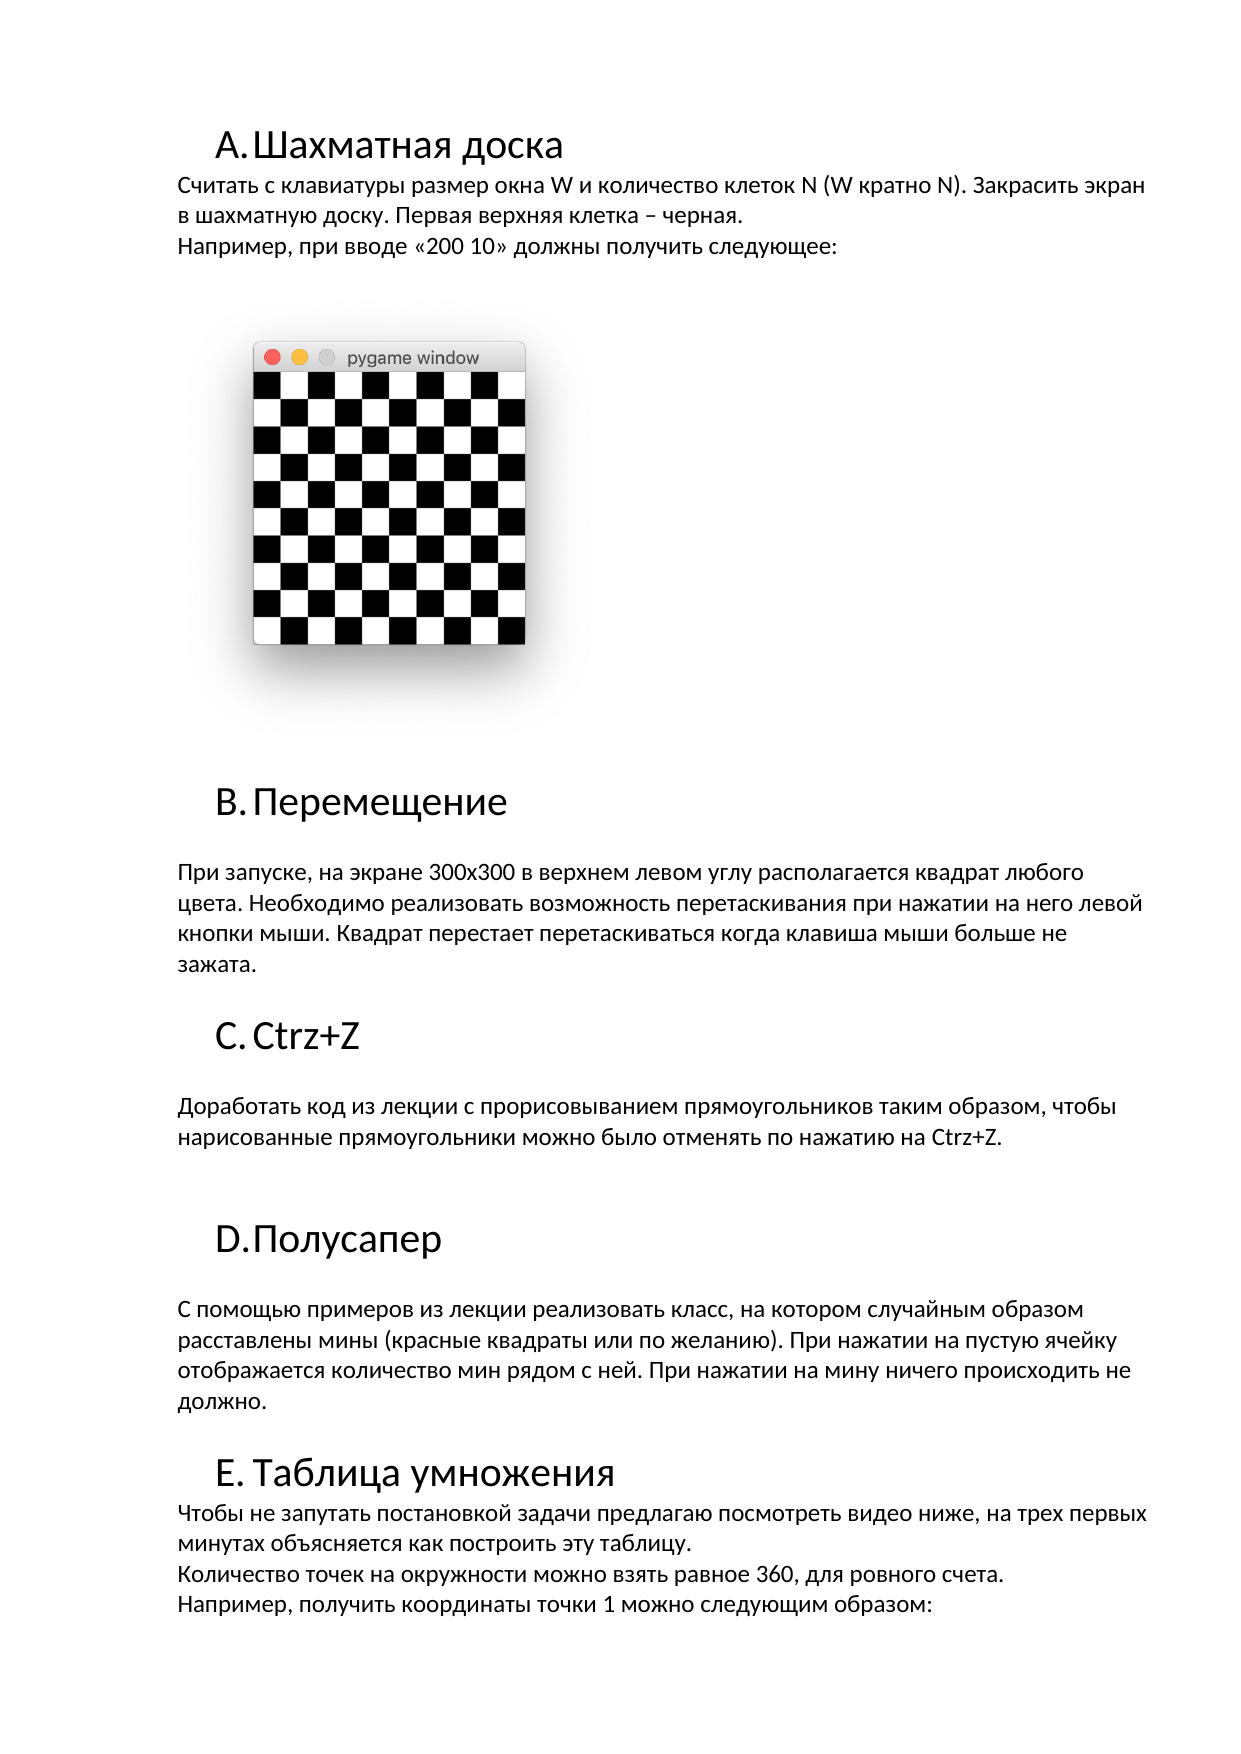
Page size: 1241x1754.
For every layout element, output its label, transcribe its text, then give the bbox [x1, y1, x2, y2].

list Ctrz+Z [215, 1009, 1152, 1059]
text С помощью примеров из лекции реализовать класс, на котором случайным образом расставлены мины (красные квадраты или по желанию). При нажатии на пустую ячейку отображается количество мин рядом с ней. При нажатии на мину ничего происходить не должно. [177, 1293, 1152, 1416]
text Считать с клавиатуры размер окна W и количество клеток N (W кратно N). Закрасить экран в шахматную доску. Первая верхняя клетка – черная. [177, 169, 1152, 230]
text Например, получить координаты точки 1 можно следующим образом: [177, 1588, 1152, 1619]
text При запуске, на экране 300х300 в верхнем левом углу располагается квадрат любого цвета. Необходимо реализовать возможность перетаскивания при нажатии на него левой кнопки мыши. Квадрат перестает перетаскиваться когда клавиша мыши больше не зажата. [177, 856, 1152, 978]
text Количество точек на окружности можно взять равное 360, для ровного счета. [177, 1558, 1152, 1588]
list Полусапер [215, 1212, 1152, 1263]
list Шахматная доска [215, 118, 1152, 169]
picture [177, 291, 601, 745]
text Чтобы не запутать постановкой задачи предлагаю посмотреть видео ниже, на трех первых минутах объясняется как построить эту таблицу. [177, 1497, 1152, 1558]
text Доработать код из лекции с прорисовыванием прямоугольников таким образом, чтобы нарисованные прямоугольники можно было отменять по нажатию на Ctrz+Z. [177, 1090, 1152, 1151]
text Например, при вводе «200 10» должны получить следующее: [177, 230, 1152, 261]
list Таблица умножения [215, 1446, 1152, 1497]
list Перемещение [215, 775, 1152, 826]
